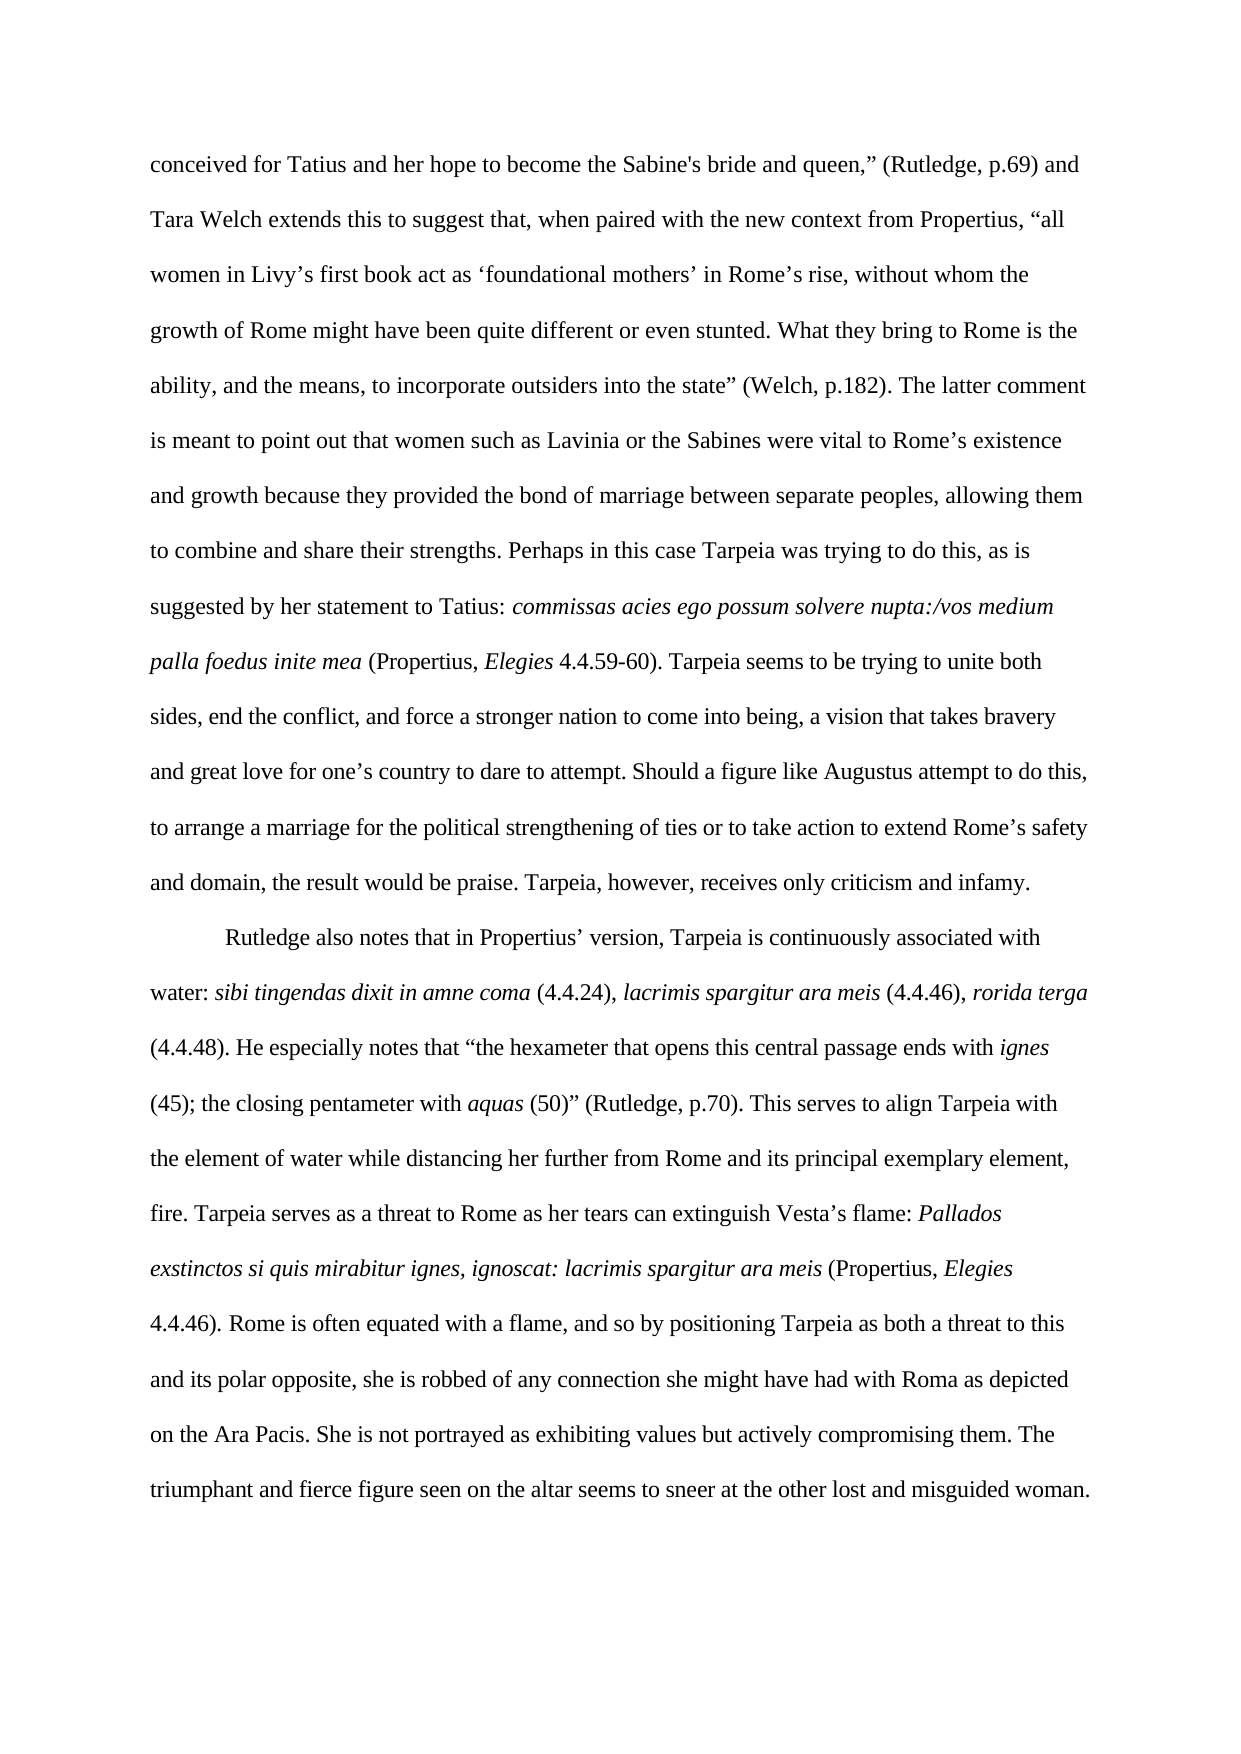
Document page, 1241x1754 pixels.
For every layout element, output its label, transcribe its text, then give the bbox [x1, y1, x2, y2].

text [150, 150, 1090, 895]
text Rutledge also notes that in Propertius’ version, Tarpeia is continuously associated with water: sibi tingendas dixit in amne coma (4.4.24), lacrimis spargitur ara meis (4.4.46), rorida terga (4.4.48). He especially notes that “the hexameter that opens this central passage ends with ignes (45); the closing pentameter with aquas (50)” (Rutledge, p.70). This serves to align Tarpeia with the element of water while distancing her further from Rome and its principal exemplary element, fire. Tarpeia serves as a threat to Rome as her tears can extinguish Vesta’s flame: Pallados exstinctos si quis mirabitur ignes, ignoscat: lacrimis spargitur ara meis (Propertius, Elegies 4.4.46). Rome is often equated with a flame, and so by positioning Tarpeia as both a threat to this and its polar opposite, she is robbed of any connection she might have had with Roma as depicted on the Ara Pacis. She is not portrayed as exhibiting values but actively compromising them. The triumphant and fierce figure seen on the altar seems to sneer at the other lost and misguided woman. [150, 923, 1090, 1503]
